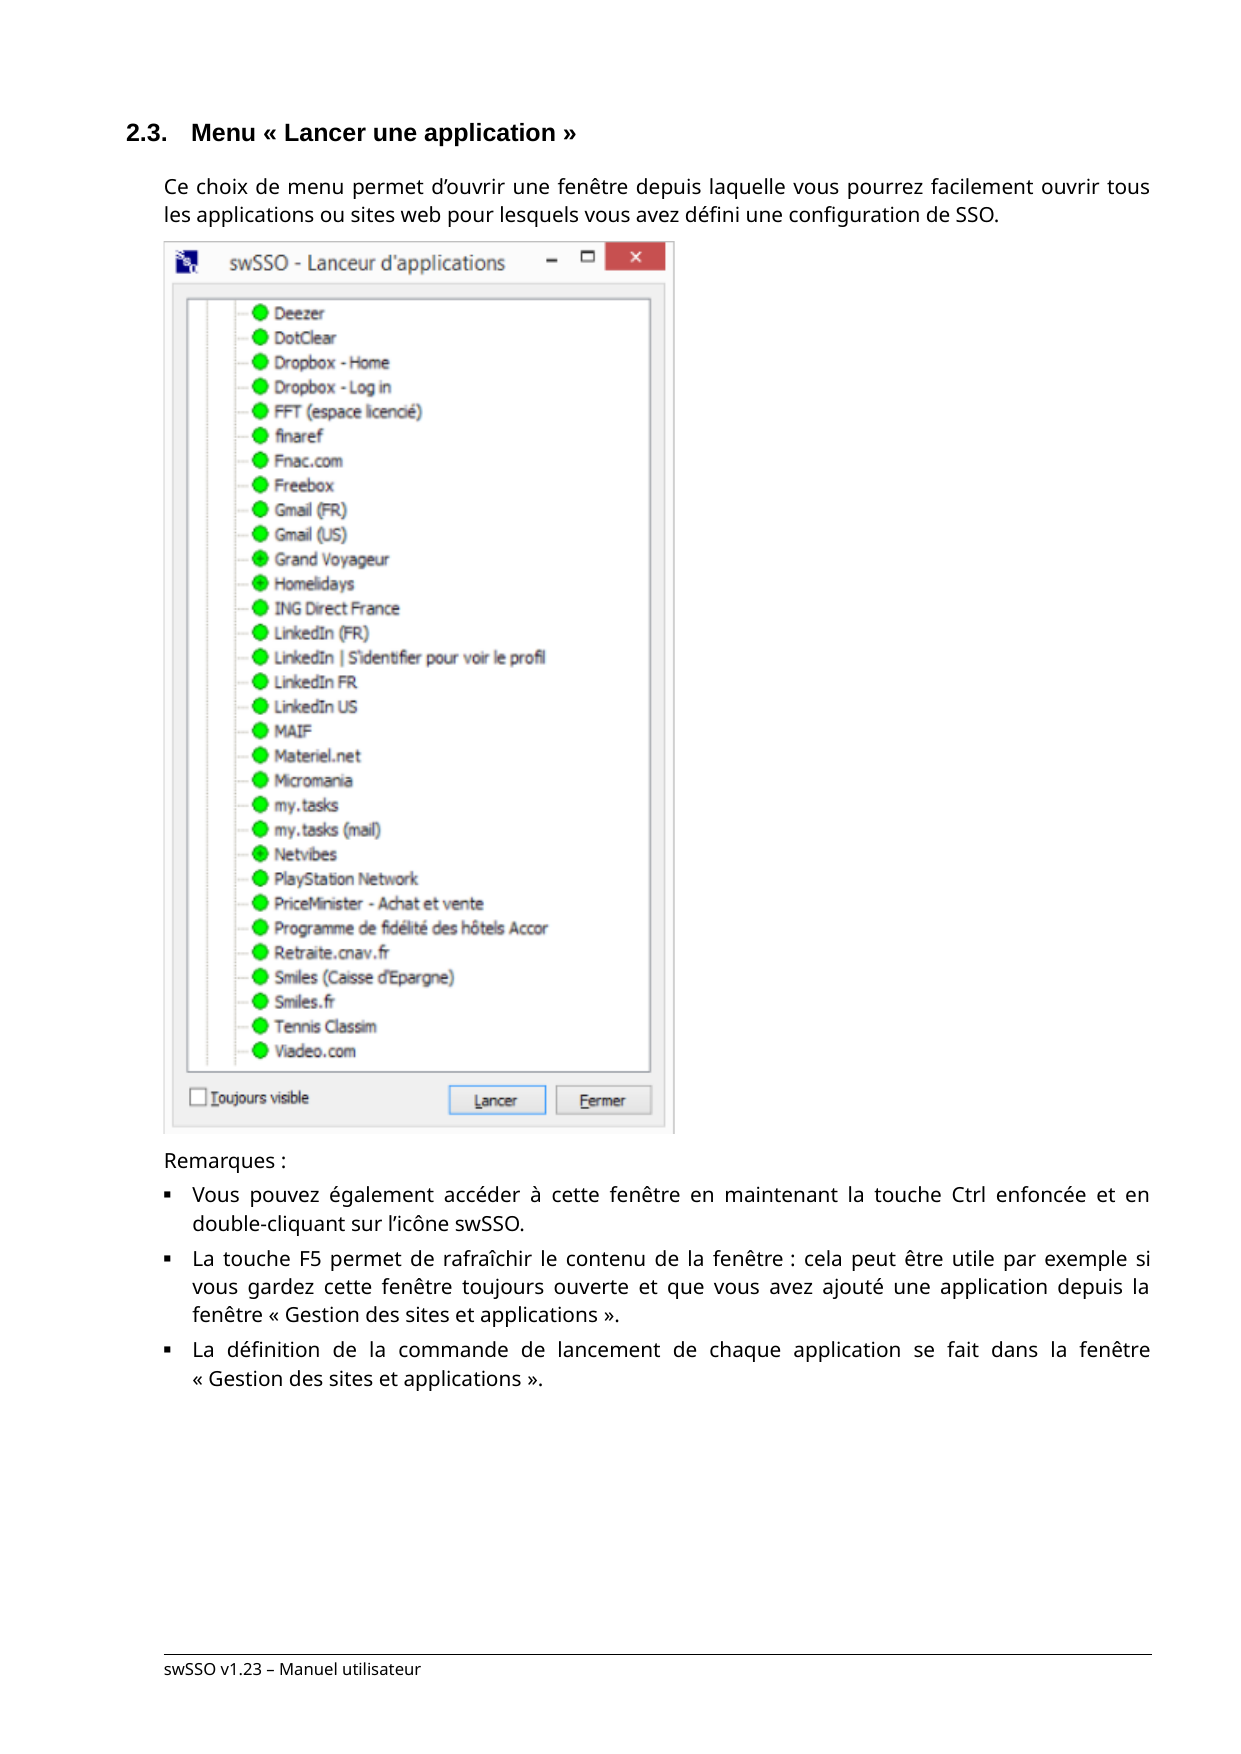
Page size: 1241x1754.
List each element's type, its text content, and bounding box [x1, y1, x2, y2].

picture [163, 241, 675, 1134]
subtitle Menu « Lancer une application » [126, 118, 1152, 147]
text Ce choix de menu permet d’ouvrir une fenêtre depuis laquelle vous pourrez facilement ouvrir tous les applications ou sites web pour lesquels vous avez défini une configuration de SSO. [164, 172, 1152, 229]
text Remarques : [164, 1146, 1152, 1174]
text Vous pouvez également accéder à cette fenêtre en maintenant la touche Ctrl enfoncée et en double-cliquant sur l’icône swSSO. [162, 1181, 1152, 1237]
text La définition de la commande de lancement de chaque application se fait dans la fenêtre « Gestion des sites et applications ». [162, 1335, 1152, 1392]
text La touche F5 permet de rafraîchir le contenu de la fenêtre : cela peut être utile par exemple si vous gardez cette fenêtre toujours ouverte et que vous avez ajouté une application depuis la fenêtre « Gestion des sites et applications ». [162, 1244, 1152, 1329]
